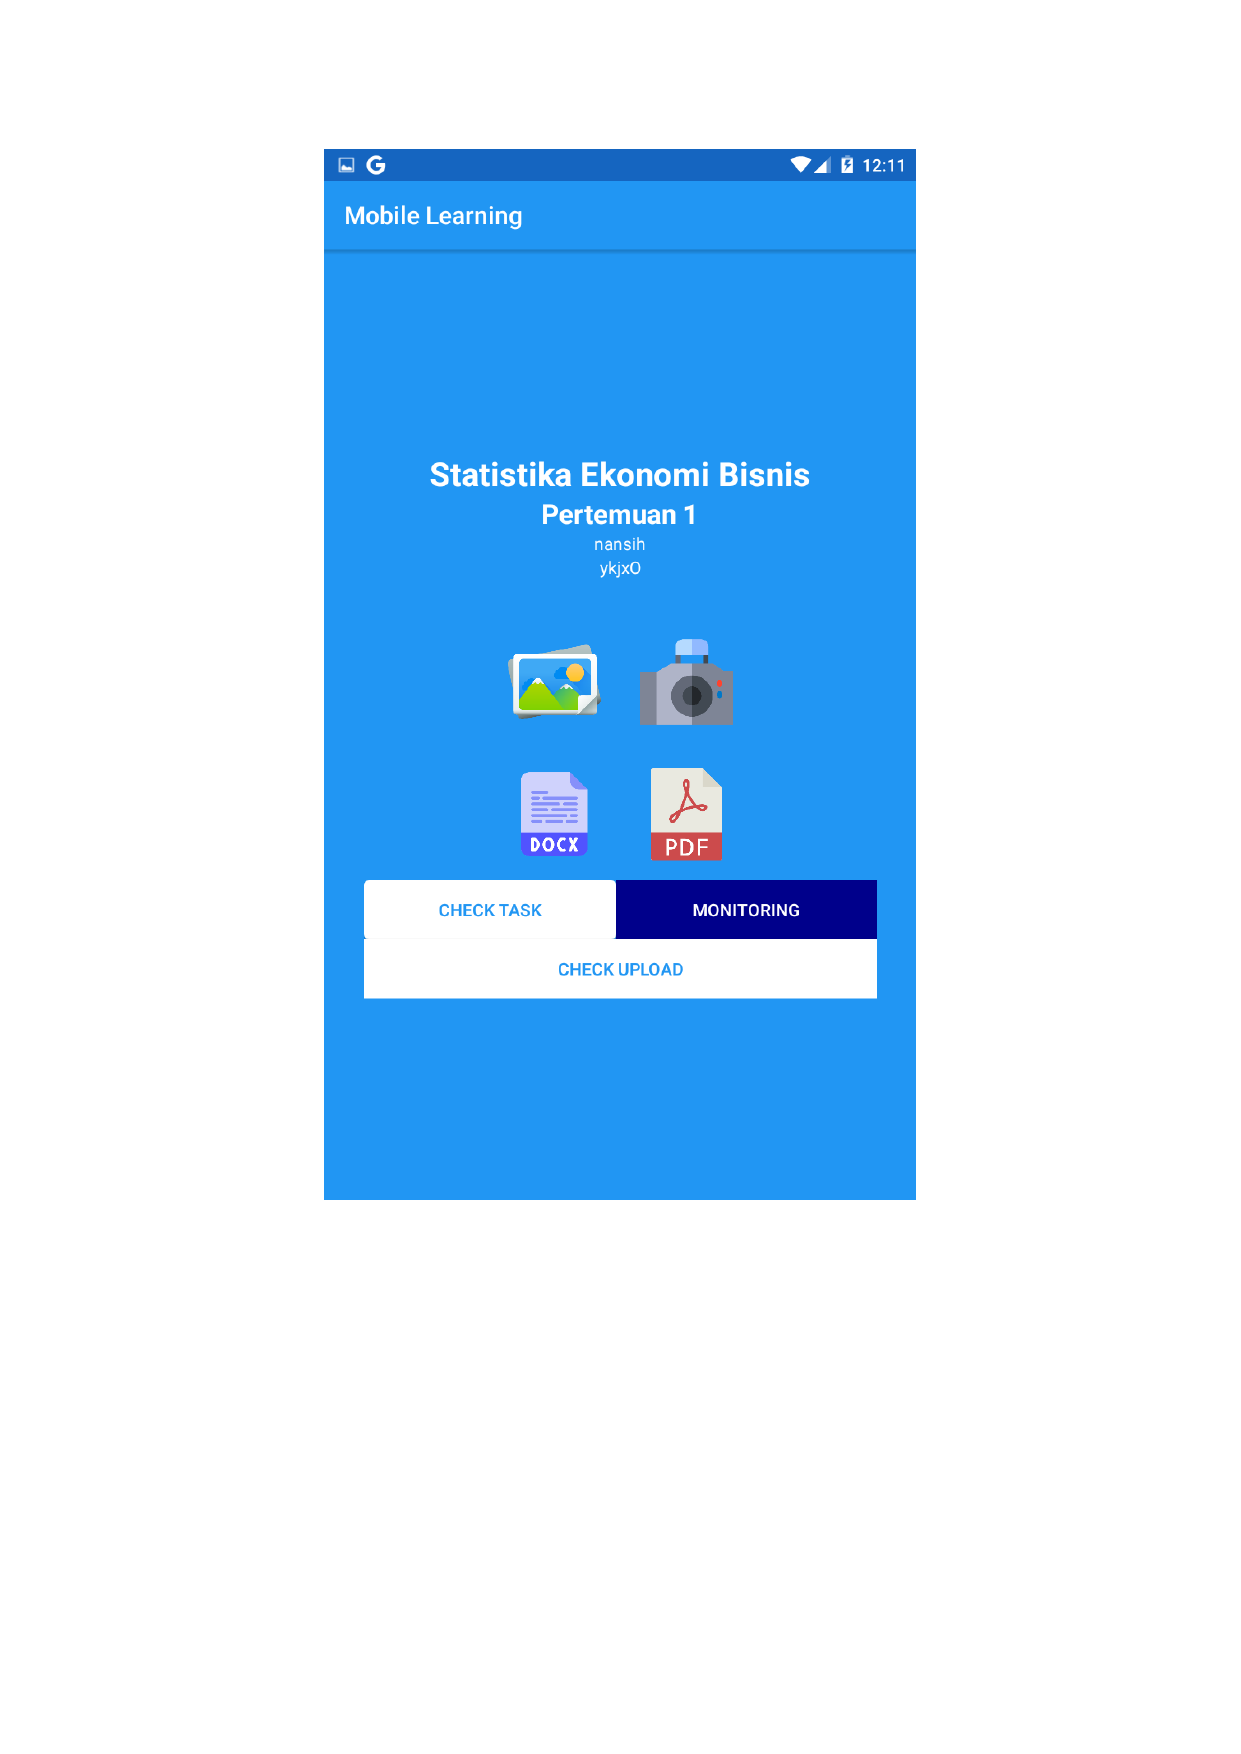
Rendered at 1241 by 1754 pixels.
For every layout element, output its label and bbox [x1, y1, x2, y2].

picture [324, 149, 916, 1200]
